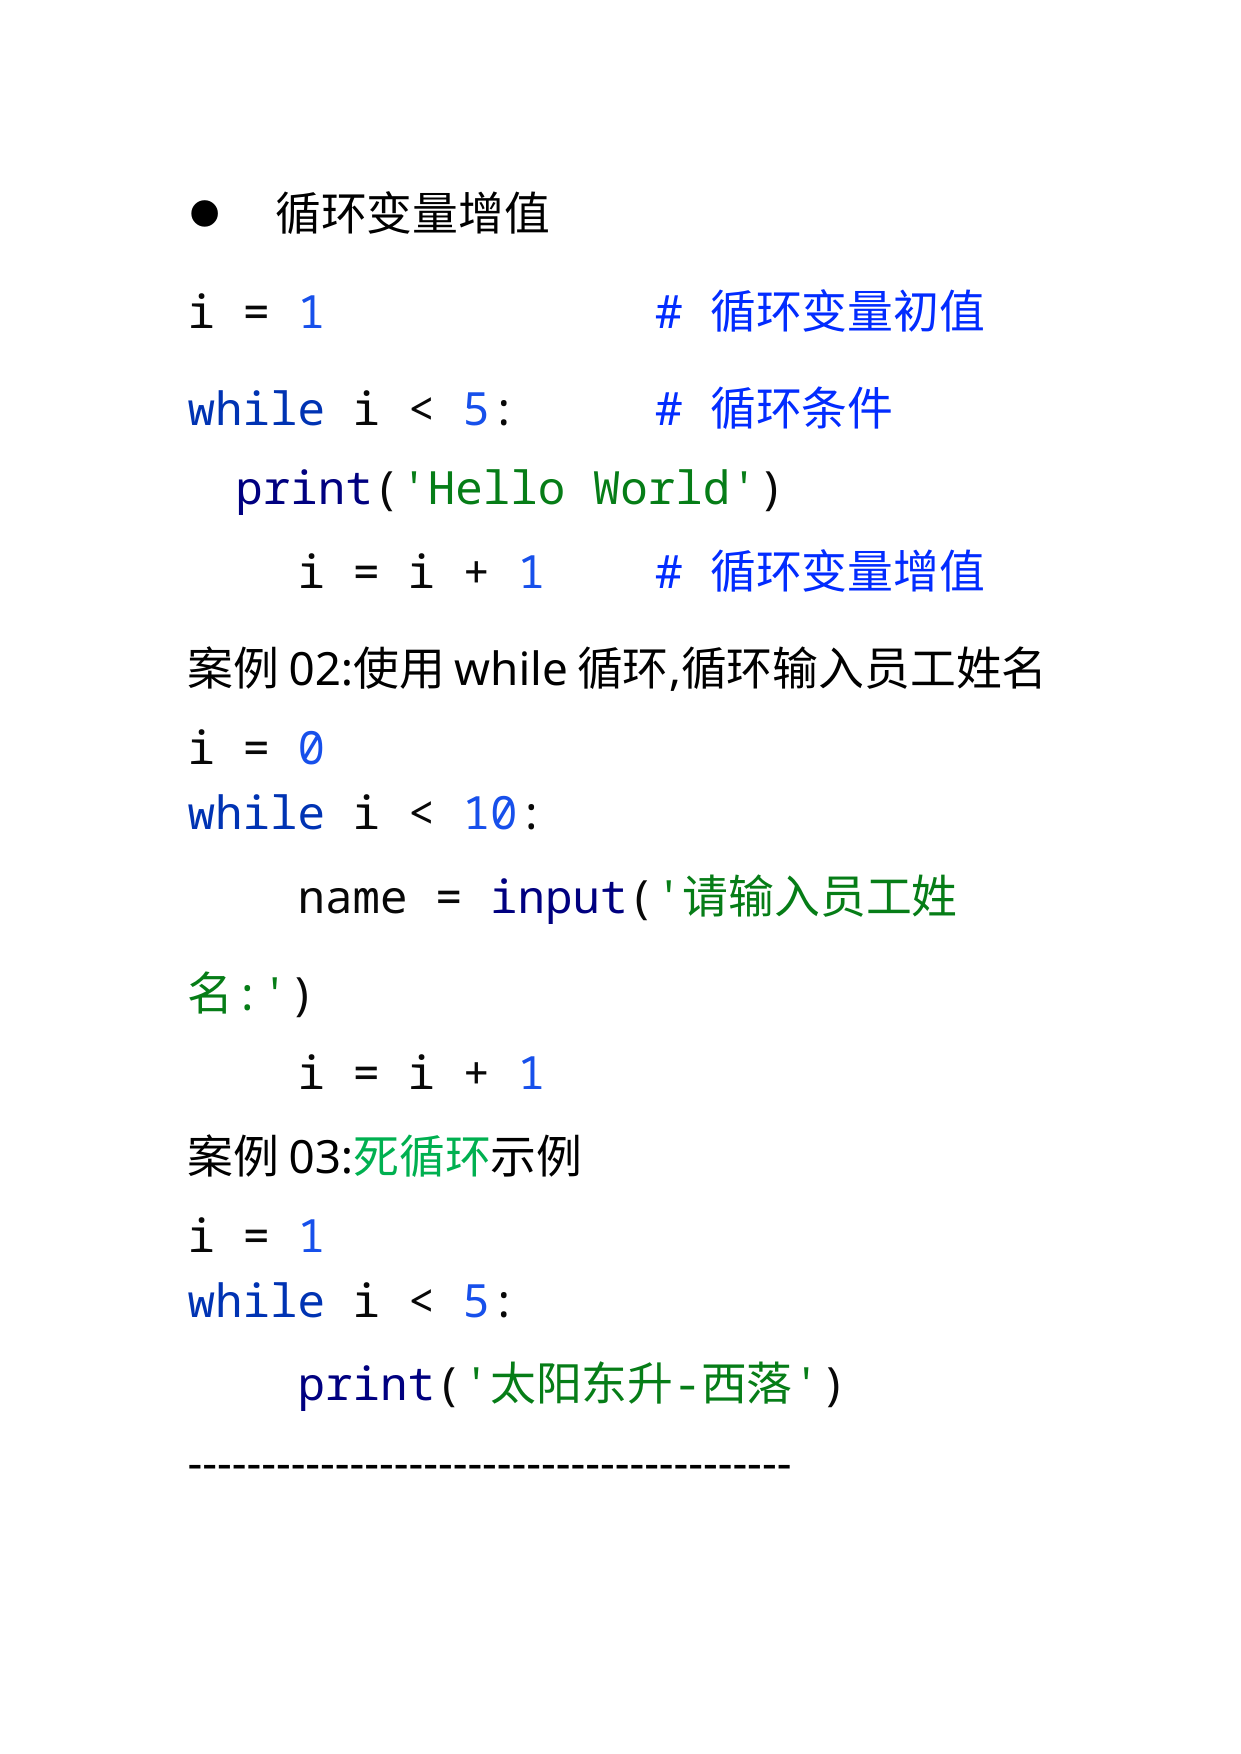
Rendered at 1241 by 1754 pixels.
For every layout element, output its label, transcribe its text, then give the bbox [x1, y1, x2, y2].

text ----------------------------------------- [187, 1429, 1053, 1494]
list 循环变量增值 [187, 162, 1053, 259]
text i = 1 while i < 5: print('太阳东升-西落') [187, 1202, 1053, 1429]
list 案例03:死循环示例 [187, 1104, 1053, 1202]
text i = 0 while i < 10: name = input('请输入员工姓名:') i = i + 1 [187, 714, 1053, 1104]
list 案例02:使用while循环,循环输入员工姓名 [187, 617, 1053, 714]
text i = 1 # 循环变量初值 while i < 5: # 循环条件 print('Hello World') i = i + 1 # 循环变量增值 [187, 259, 1053, 617]
